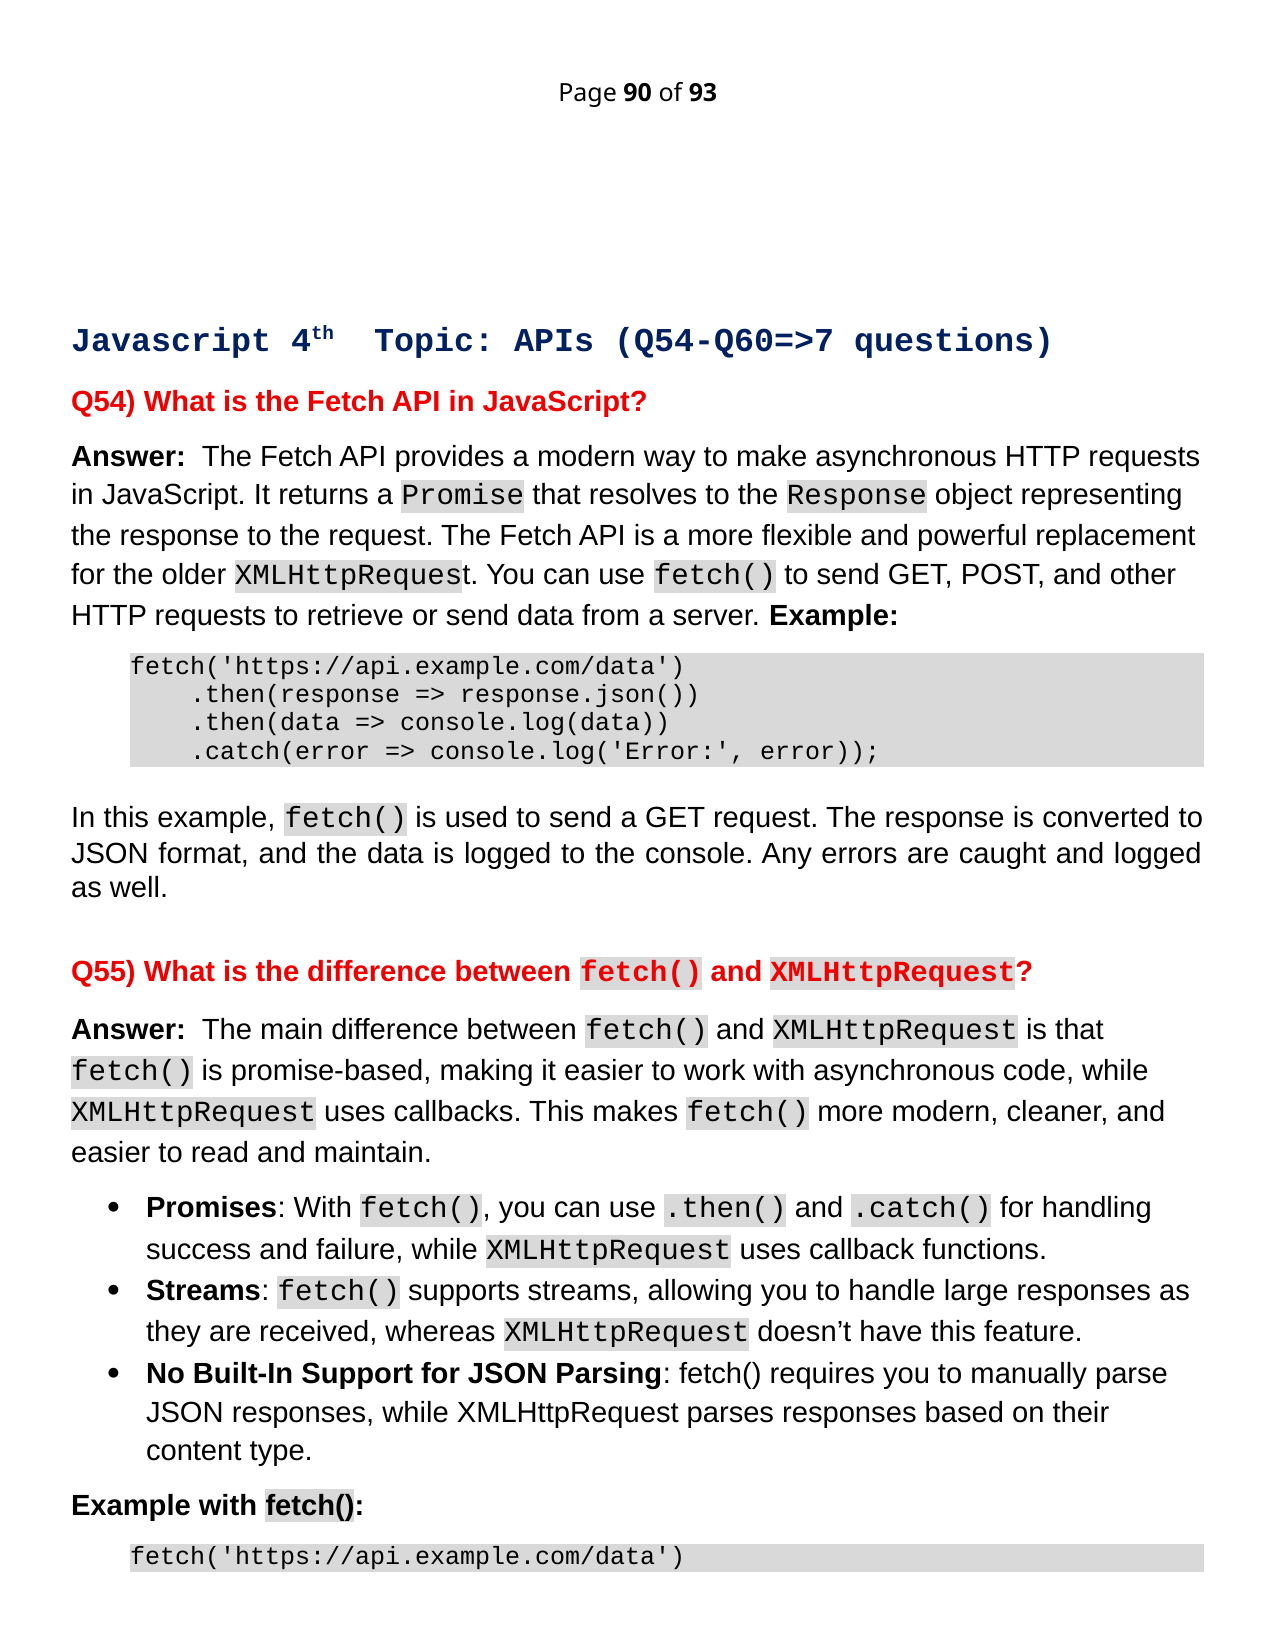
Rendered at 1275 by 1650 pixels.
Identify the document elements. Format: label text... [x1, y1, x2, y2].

text .catch(error => console.log('Error:', error)); [130, 738, 1204, 767]
text fetch('https://api.example.com/data') [130, 1544, 1204, 1572]
text Answer: The main difference between fetch() and XMLHttpRequest is that fetch() is promise-based, making it easier to work with asynchronous code, while XMLHttpRequest uses callbacks. This makes fetch() more modern, cleaner, and easier to read and maintain. [71, 1012, 1204, 1169]
list Promises: With fetch(), you can use .then() and .catch() for handling success and failure, while XMLHttpRequest uses callback functions. [108, 1191, 1204, 1268]
text .then(data => console.log(data)) [130, 710, 1204, 738]
text Q55) What is the difference between fetch() and XMLHttpRequest? [71, 954, 1204, 990]
list No Built-In Support for JSON Parsing: fetch() requires you to manually parse JSON responses, while XMLHttpRequest parses responses based on their content type. [108, 1356, 1204, 1467]
text Q54) What is the Fetch API in JavaScript? [71, 383, 1204, 417]
text Answer: The Fetch API provides a modern way to make asynchronous HTTP requests in JavaScript. It returns a Promise that resolves to the Response object representing the response to the request. The Fetch API is a more flexible and powerful replacement for the older XMLHttpRequest. You can use fetch() to send GET, POST, and other HTTP requests to retrieve or send data from a server. Example: [71, 439, 1204, 632]
list Streams: fetch() supports streams, allowing you to handle large responses as they are received, whereas XMLHttpRequest doesn’t have this feature. [108, 1273, 1204, 1351]
text fetch('https://api.example.com/data') [130, 653, 1204, 682]
text In this example, fetch() is used to send a GET request. The response is converted to JSON format, and the data is logged to the console. Any errors are caught and logged as well. [71, 800, 1204, 903]
text Example with fetch(): [71, 1488, 1204, 1522]
text Javascript 4th Topic: APIs (Q54-Q60=>7 questions) [71, 323, 1204, 361]
text .then(response => response.json()) [130, 682, 1204, 710]
